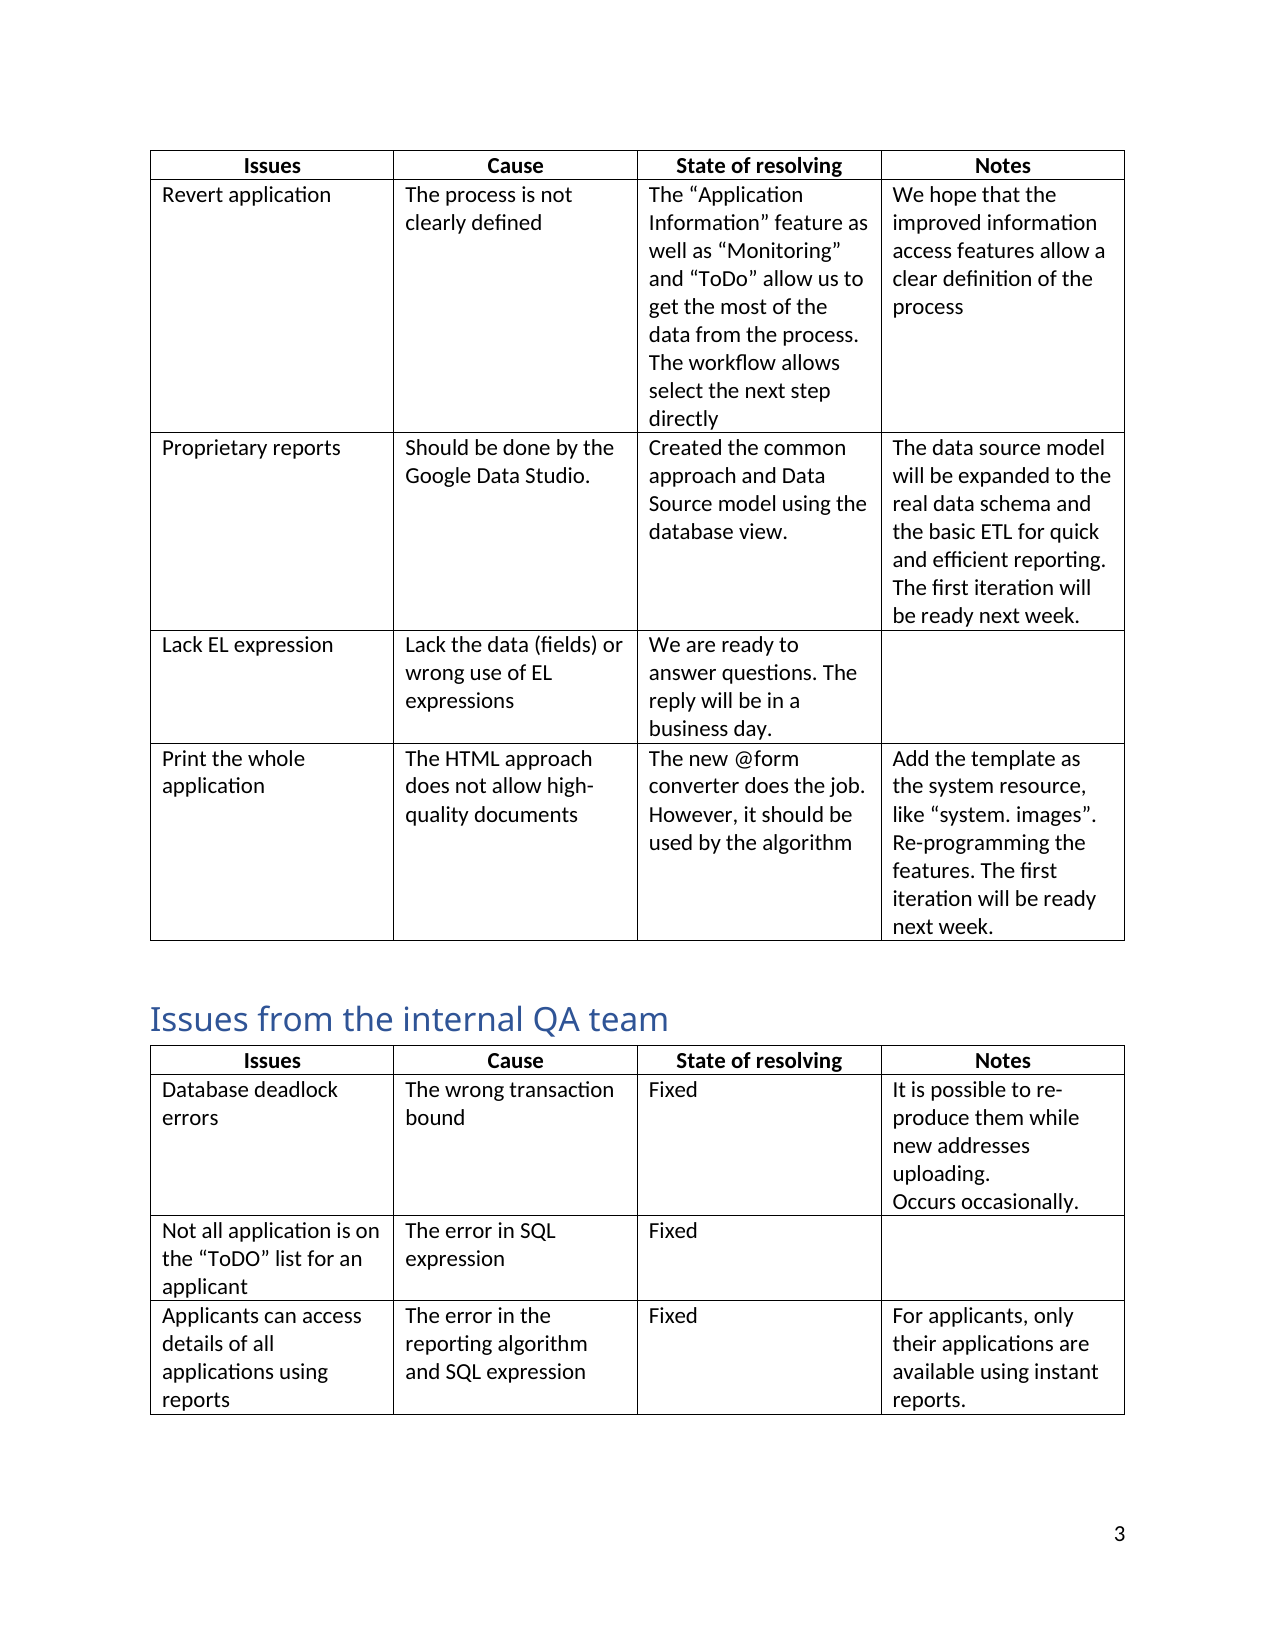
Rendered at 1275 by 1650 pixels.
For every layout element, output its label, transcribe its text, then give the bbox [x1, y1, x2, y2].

table_cell [882, 1216, 1124, 1300]
table_cell Revert application [151, 180, 393, 432]
table_cell Fixed [638, 1301, 881, 1413]
subtitle Issues from the internal QA team [150, 996, 1125, 1041]
table_header Issues [151, 1046, 393, 1074]
table_cell Print the whole application [151, 744, 393, 940]
table_cell The “Application Information” feature as well as “Monitoring” and “ToDo” allow us to get the most of the data from the process. The workflow allows select the next step directly [638, 180, 881, 432]
table_cell Fixed [638, 1075, 881, 1215]
table_cell Lack the data (fields) or wrong use of EL expressions [394, 631, 637, 743]
table_cell The process is not clearly defined [394, 180, 637, 432]
table_header Cause [394, 151, 637, 179]
table_header State of resolving [638, 151, 881, 179]
table_header Notes [882, 151, 1124, 179]
table_cell We are ready to answer questions. The reply will be in a business day. [638, 631, 881, 743]
table_header Issues [151, 151, 393, 179]
table_cell Fixed [638, 1216, 881, 1300]
table_cell Add the template as the system resource, like “system. images”. Re-programming the features. The first iteration will be ready next week. [882, 744, 1124, 940]
table_cell Created the common approach and Data Source model using the database view. [638, 433, 881, 629]
table_cell The wrong transaction bound [394, 1075, 637, 1215]
table_cell The error in the reporting algorithm and SQL expression [394, 1301, 637, 1413]
table_cell The HTML approach does not allow high-quality documents [394, 744, 637, 940]
table_cell Proprietary reports [151, 433, 393, 629]
table_cell Should be done by the Google Data Studio. [394, 433, 637, 629]
table_cell [882, 631, 1124, 743]
table_cell Not all application is on the “ToDO” list for an applicant [151, 1216, 393, 1300]
table_cell It is possible to re-produce them while new addresses uploading. Occurs occasionally. [882, 1075, 1124, 1215]
table_header Notes [882, 1046, 1124, 1074]
table_cell Database deadlock errors [151, 1075, 393, 1215]
table_cell The data source model will be expanded to the real data schema and the basic ETL for quick and efficient reporting. The first iteration will be ready next week. [882, 433, 1124, 629]
table_cell Lack EL expression [151, 631, 393, 743]
table_cell We hope that the improved information access features allow a clear definition of the process [882, 180, 1124, 432]
table_cell Applicants can access details of all applications using reports [151, 1301, 393, 1413]
table_cell The error in SQL expression [394, 1216, 637, 1300]
table_cell For applicants, only their applications are available using instant reports. [882, 1301, 1124, 1413]
table_cell The new @form converter does the job. However, it should be used by the algorithm [638, 744, 881, 940]
table_header State of resolving [638, 1046, 881, 1074]
table_header Cause [394, 1046, 637, 1074]
